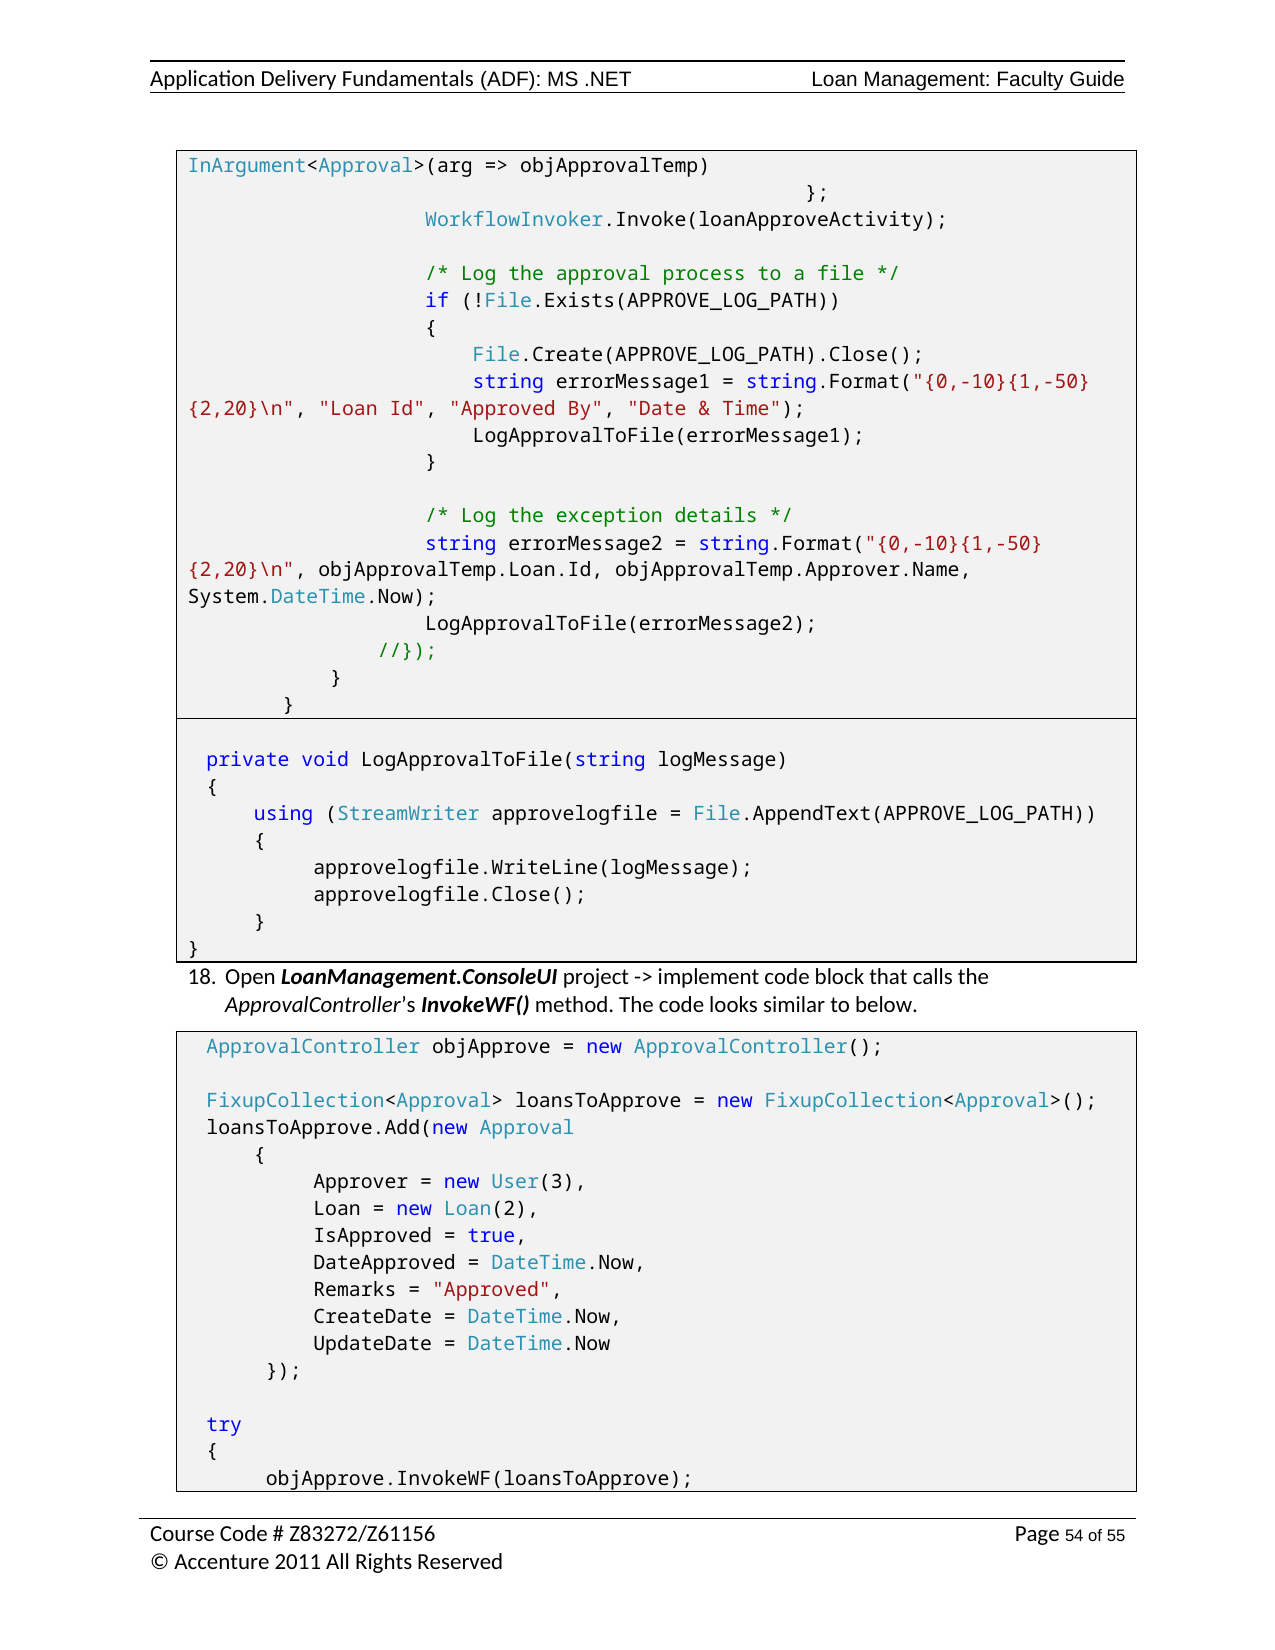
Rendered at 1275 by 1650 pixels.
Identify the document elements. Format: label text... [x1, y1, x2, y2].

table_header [177, 1032, 1136, 1491]
table_cell private void LogApprovalToFile(string logMessage) { using (StreamWriter approvelogfile = File.AppendText(APPROVE_LOG_PATH)) { approvelogfile.WriteLine(logMessage); approvelogfile.Close(); } } [177, 719, 1136, 961]
list Open LoanManagement.ConsoleUI project -> implement code block that calls the ApprovalController’s InvokeWF() method. The code looks similar to below. [187, 963, 1125, 1018]
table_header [177, 151, 1136, 718]
